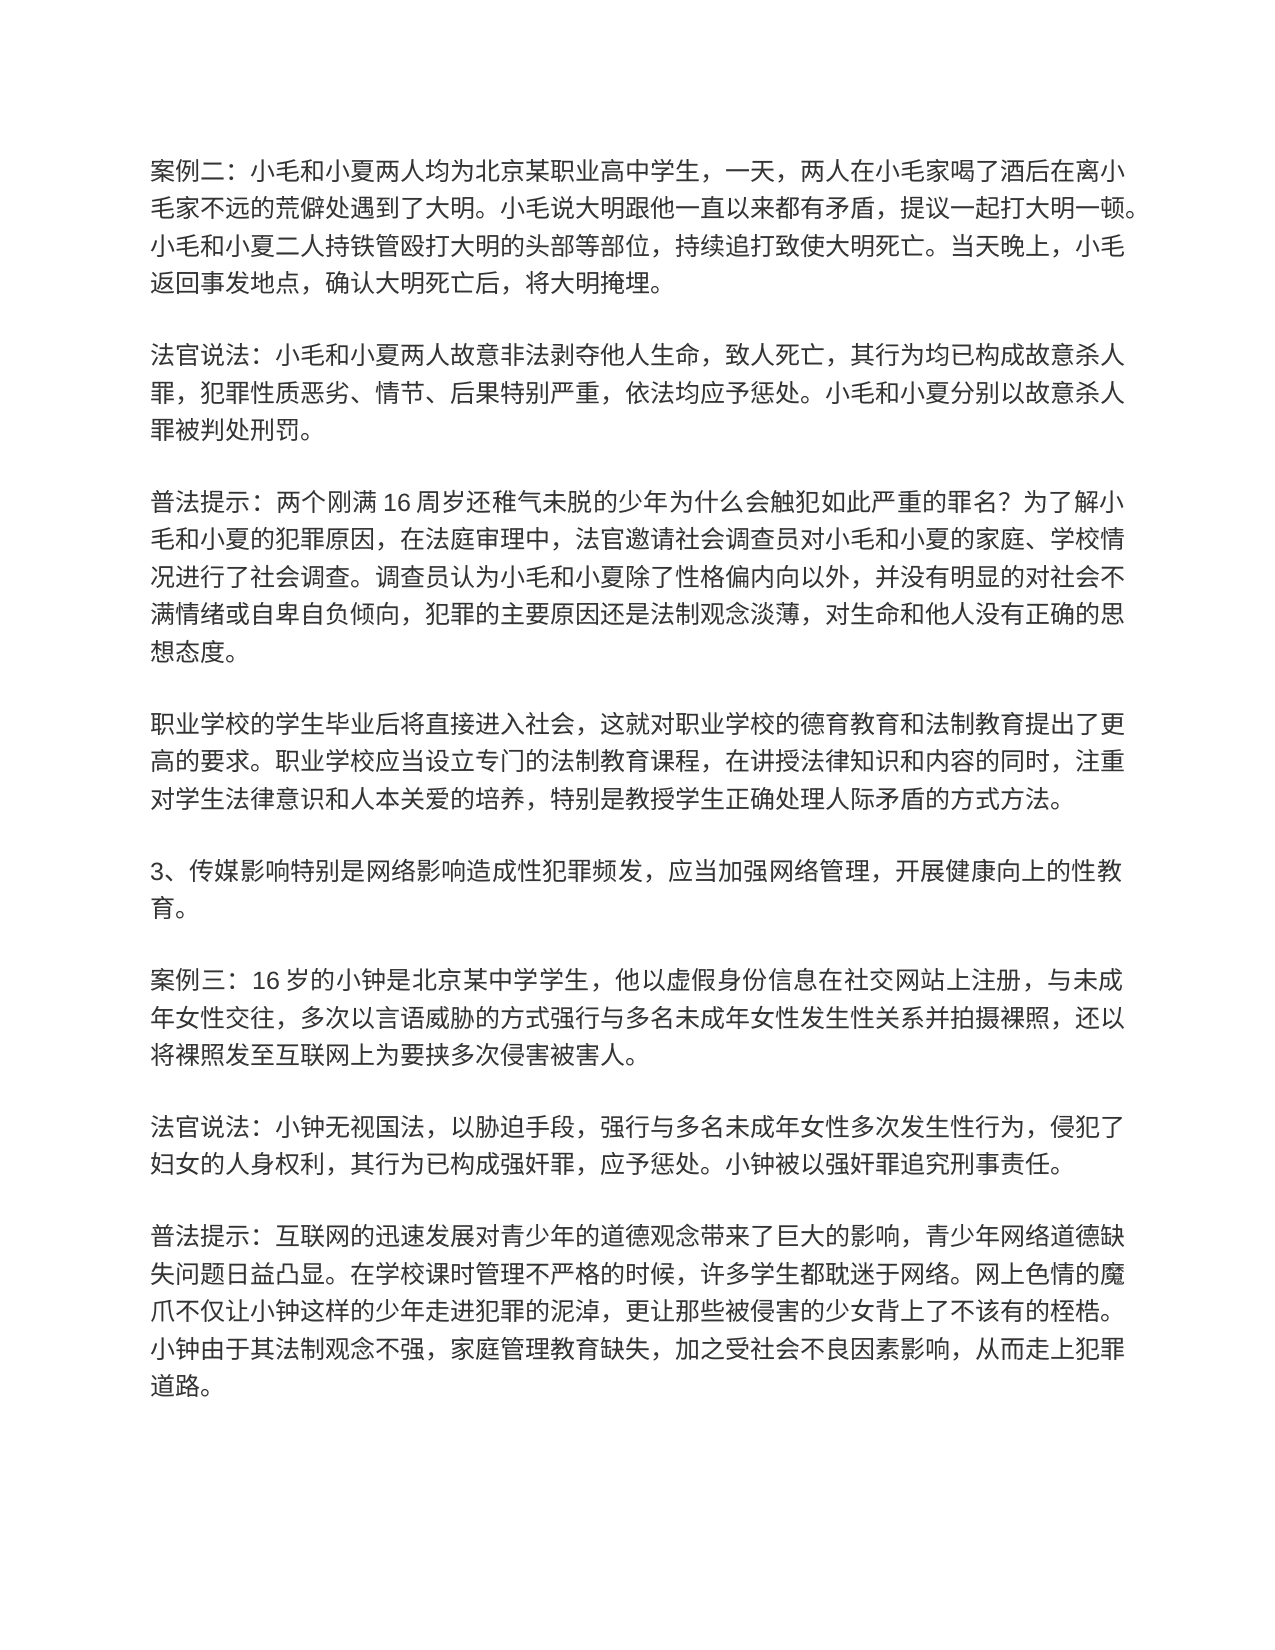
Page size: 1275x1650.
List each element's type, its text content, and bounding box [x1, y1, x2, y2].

text 案例二：小毛和小夏两人均为北京某职业高中学生，一天，两人在小毛家喝了酒后在离小毛家不远的荒僻处遇到了大明。小毛说大明跟他一直以来都有矛盾，提议一起打大明一顿。小毛和小夏二人持铁管殴打大明的头部等部位，持续追打致使大明死亡。当天晚上，小毛返回事发地点，确认大明死亡后，将大明掩埋。 [150, 262, 1125, 300]
text 普法提示：互联网的迅速发展对青少年的道德观念带来了巨大的影响，青少年网络道德缺失问题日益凸显。在学校课时管理不严格的时候，许多学生都耽迷于网络。网上色情的魔爪不仅让小钟这样的少年走进犯罪的泥淖，更让那些被侵害的少女背上了不该有的桎梏。小钟由于其法制观念不强，家庭管理教育缺失，加之受社会不良因素影响，从而走上犯罪道路。 [150, 1366, 1125, 1403]
text 法官说法：小钟无视国法，以胁迫手段，强行与多名未成年女性多次发生性行为，侵犯了妇女的人身权利，其行为已构成强奸罪，应予惩处。小钟被以强奸罪追究刑事责任。 [150, 1144, 1125, 1181]
text 3、传媒影响特别是网络影响造成性犯罪频发，应当加强网络管理，开展健康向上的性教育。 [150, 886, 1125, 925]
text 案例三：16岁的小钟是北京某中学学生，他以虚假身份信息在社交网站上注册，与未成年女性交往，多次以言语威胁的方式强行与多名未成年女性发生性关系并拍摄裸照，还以将裸照发至互联网上为要挟多次侵害被害人。 [150, 1034, 1125, 1072]
text 法官说法：小毛和小夏两人故意非法剥夺他人生命，致人死亡，其行为均已构成故意杀人罪，犯罪性质恶劣、情节、后果特别严重，依法均应予惩处。小毛和小夏分别以故意杀人罪被判处刑罚。 [150, 409, 1125, 447]
text 职业学校的学生毕业后将直接进入社会，这就对职业学校的德育教育和法制教育提出了更高的要求。职业学校应当设立专门的法制教育课程，在讲授法律知识和内容的同时，注重对学生法律意识和人本关爱的培养，特别是教授学生正确处理人际矛盾的方式方法。 [150, 778, 1125, 816]
text 普法提示：两个刚满16周岁还稚气未脱的少年为什么会触犯如此严重的罪名？为了解小毛和小夏的犯罪原因，在法庭审理中，法官邀请社会调查员对小毛和小夏的家庭、学校情况进行了社会调查。调查员认为小毛和小夏除了性格偏内向以外，并没有明显的对社会不满情绪或自卑自负倾向，犯罪的主要原因还是法制观念淡薄，对生命和他人没有正确的思想态度。 [150, 631, 1125, 669]
